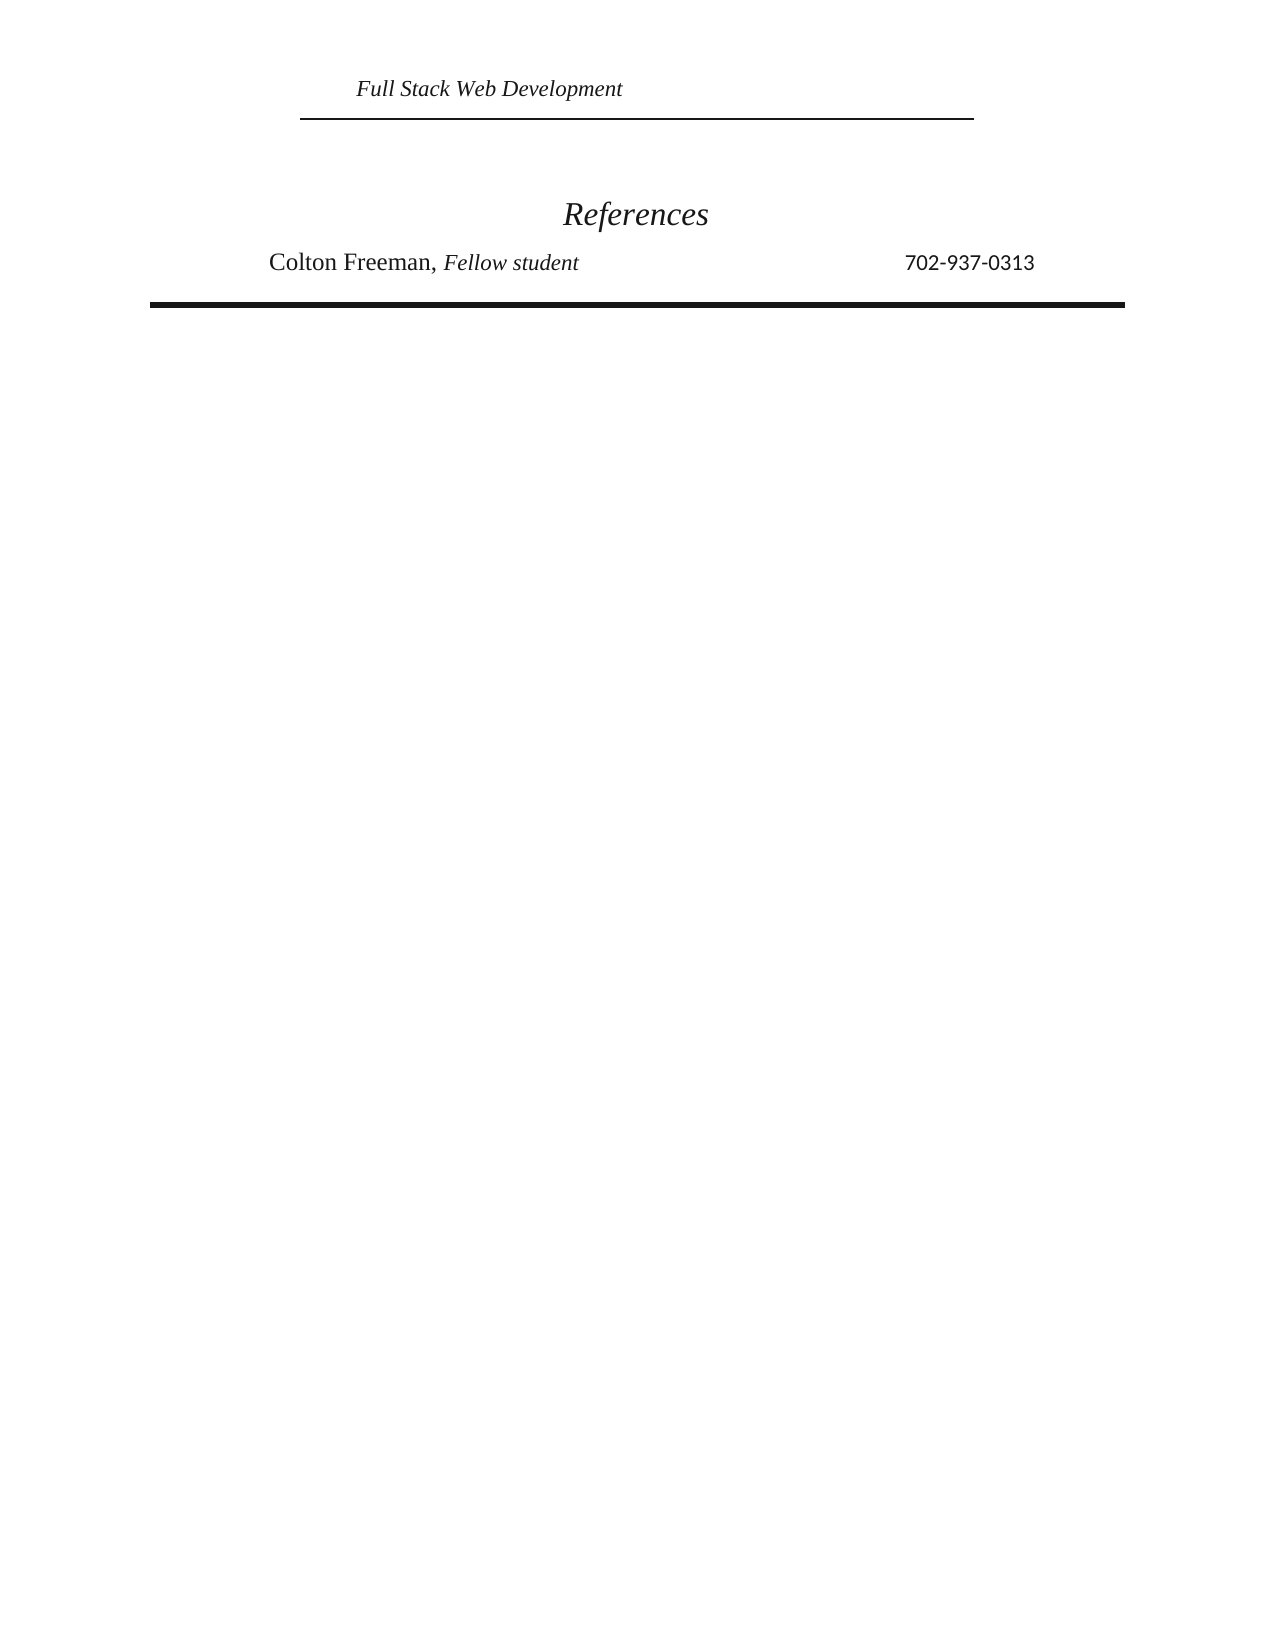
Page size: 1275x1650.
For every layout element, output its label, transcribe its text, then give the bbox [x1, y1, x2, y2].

subtitle References [159, 194, 1116, 232]
text Colton Freeman, Fellow student 702-937-0313 [150, 247, 1116, 276]
text Full Stack Web Development [356, 75, 1116, 101]
